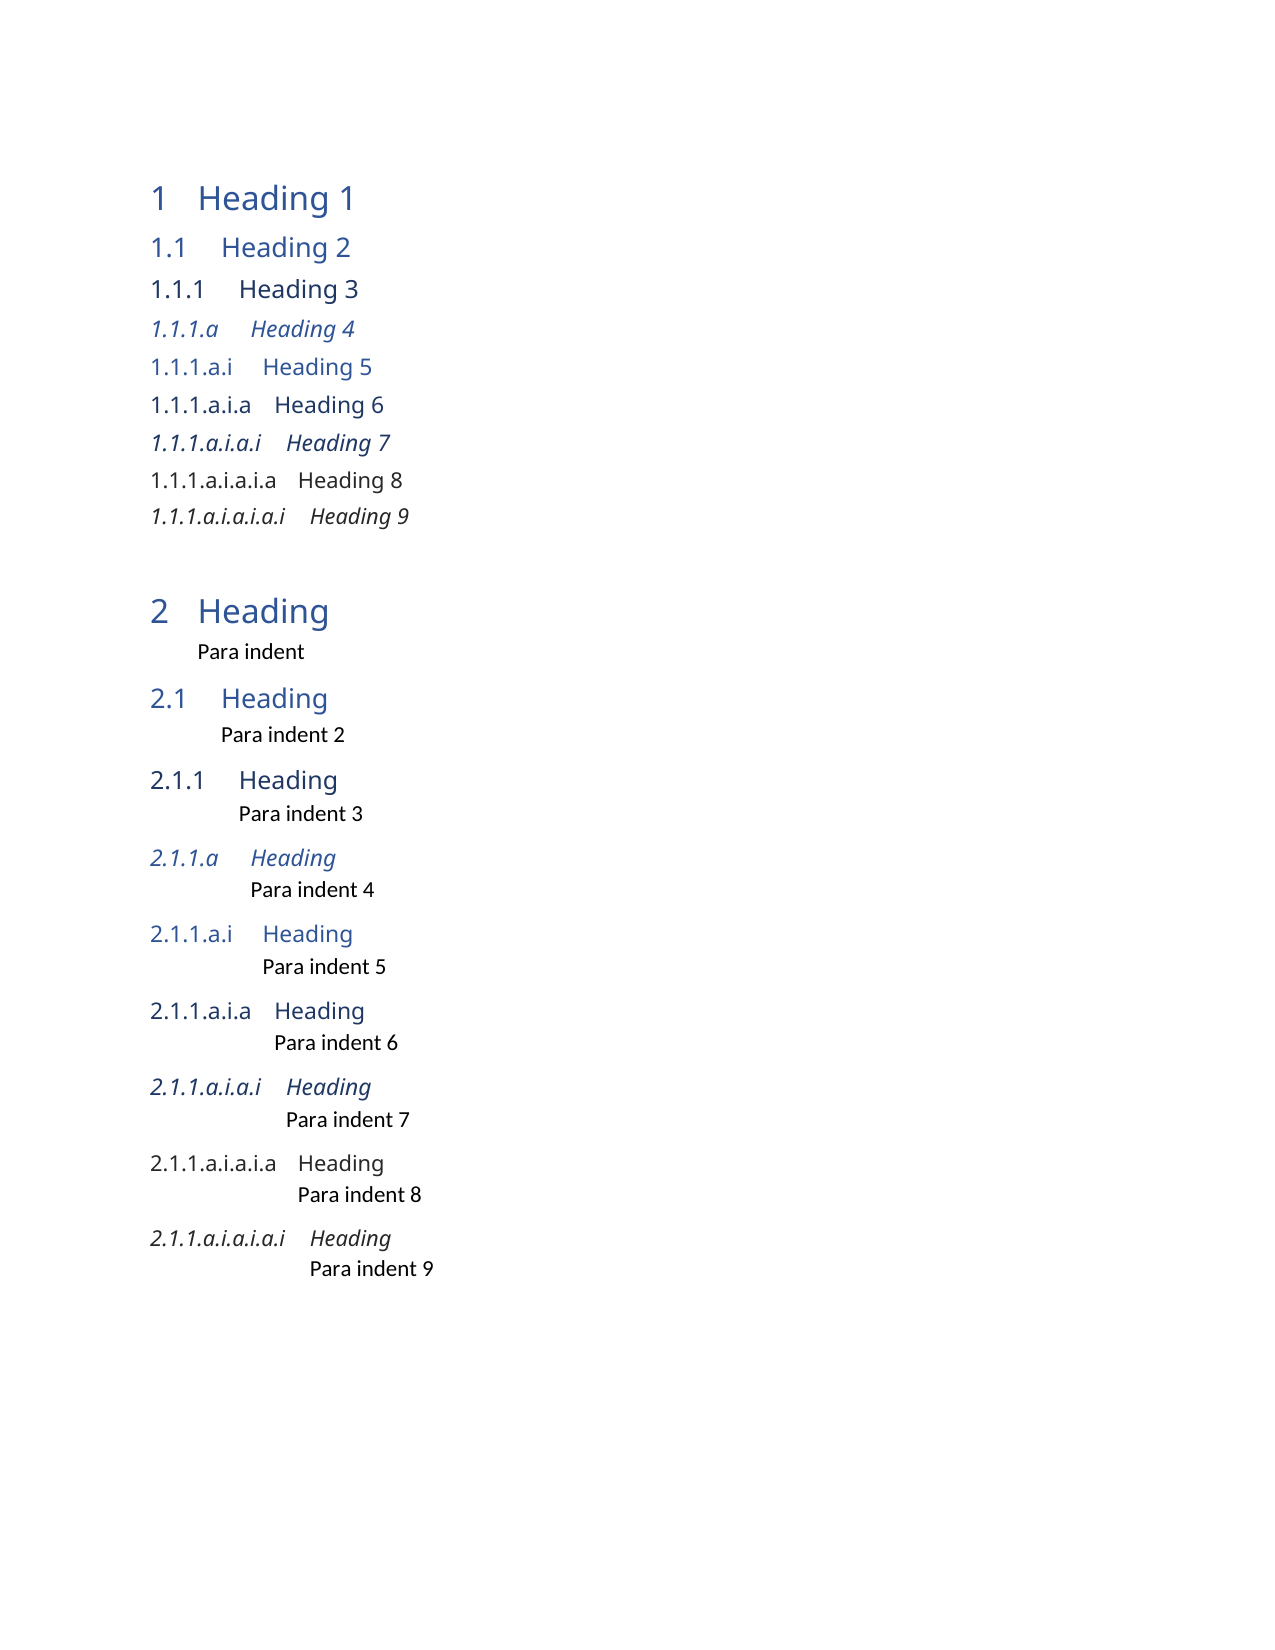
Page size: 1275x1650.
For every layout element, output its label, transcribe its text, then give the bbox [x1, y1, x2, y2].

text Para indent [197, 637, 1125, 665]
text Para indent 6 [274, 1028, 1125, 1057]
subtitle Heading 4 [150, 313, 1125, 344]
subtitle Heading [150, 1071, 1125, 1102]
subtitle Heading [150, 588, 1125, 634]
subtitle Heading [150, 680, 1125, 717]
text Para indent 2 [221, 720, 1125, 748]
subtitle Heading 7 [150, 427, 1125, 458]
text Para indent 4 [250, 876, 1125, 904]
text Para indent 7 [286, 1105, 1125, 1133]
subtitle Heading 8 [150, 465, 1125, 494]
subtitle Heading [150, 762, 1125, 796]
subtitle Heading 3 [150, 272, 1125, 306]
text Para indent 5 [262, 952, 1125, 980]
subtitle Heading [150, 1148, 1125, 1177]
subtitle Heading [150, 918, 1125, 949]
text Para indent 8 [298, 1180, 1125, 1208]
subtitle Heading 2 [150, 228, 1125, 265]
subtitle Heading 1 [150, 175, 1125, 220]
subtitle Heading 9 [150, 501, 1125, 531]
text Para indent 3 [239, 799, 1125, 827]
subtitle Heading [150, 842, 1125, 873]
subtitle Heading 6 [150, 389, 1125, 420]
text Para indent 9 [309, 1254, 1125, 1283]
subtitle Heading 5 [150, 351, 1125, 382]
subtitle Heading [150, 995, 1125, 1026]
subtitle Heading [150, 1222, 1125, 1252]
